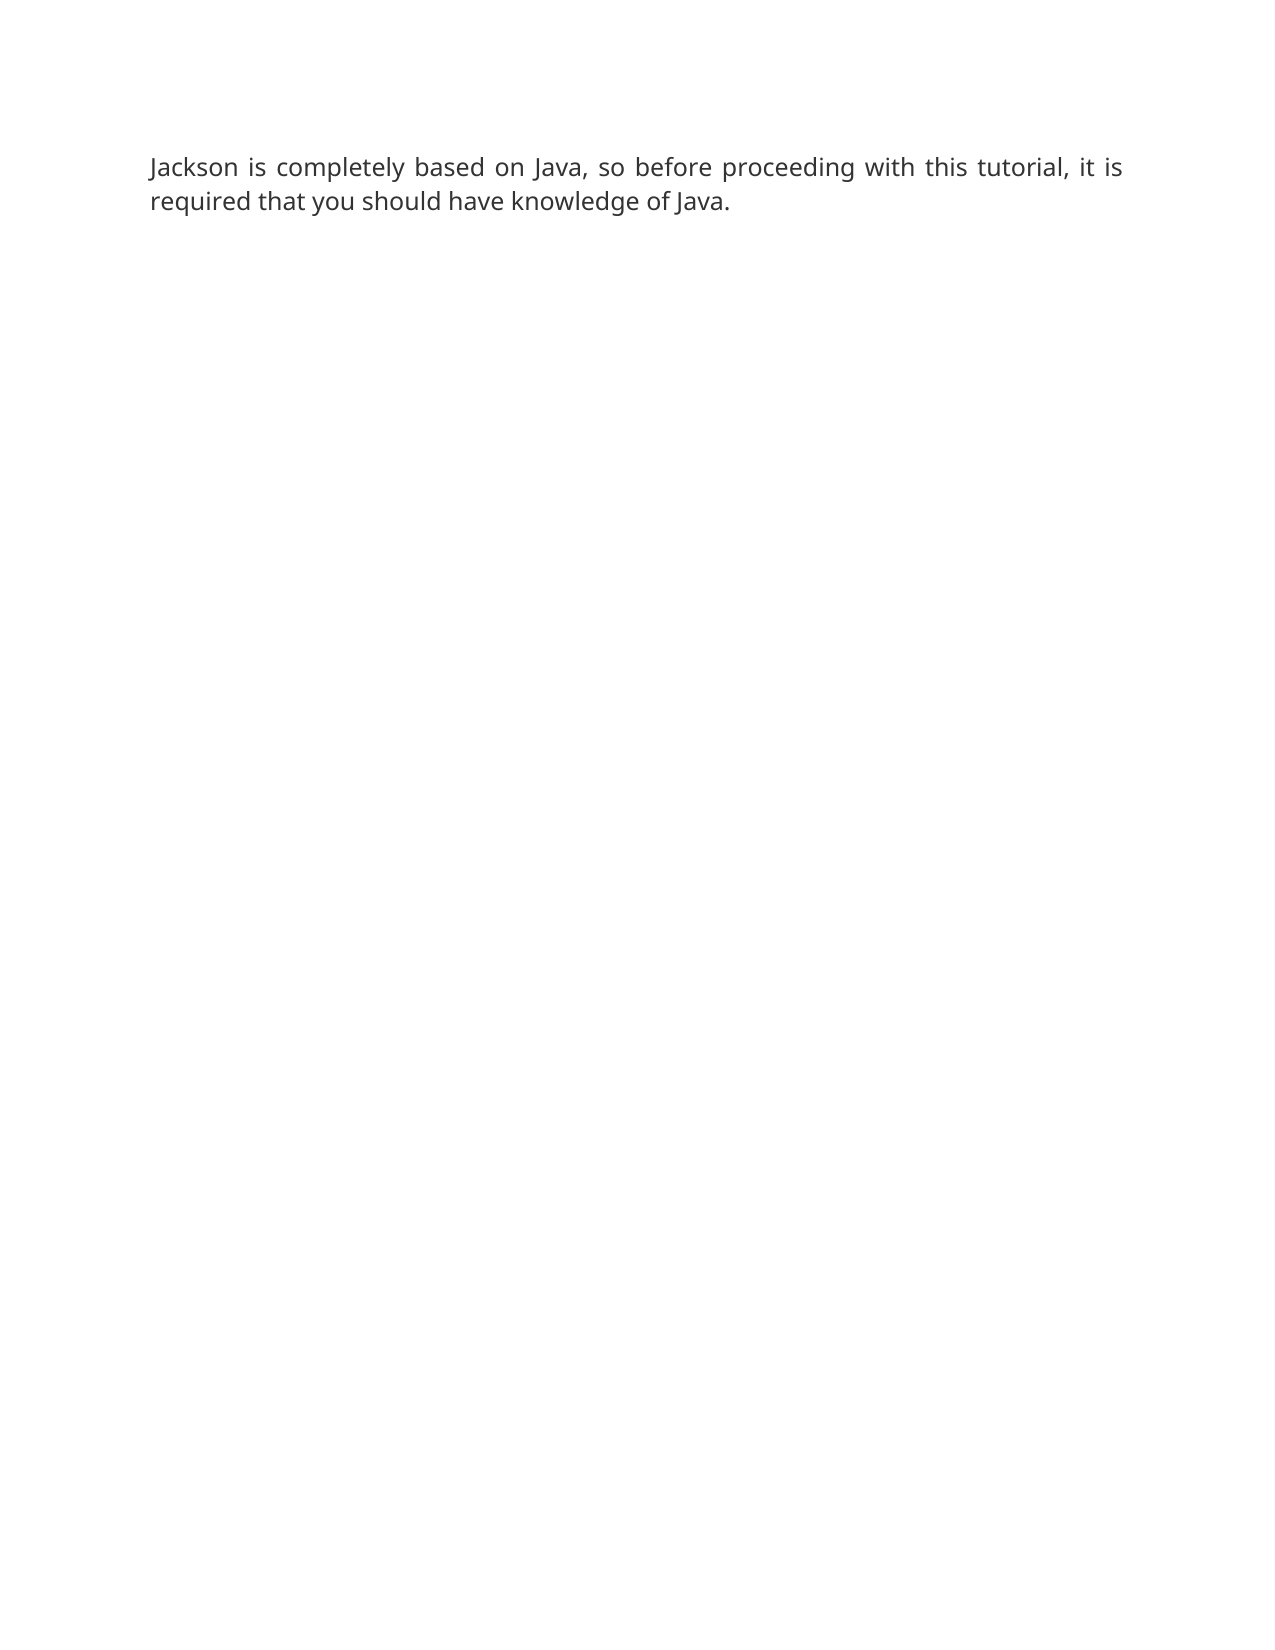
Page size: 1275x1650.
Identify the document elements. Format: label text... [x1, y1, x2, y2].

text Jackson is completely based on Java, so before proceeding with this tutorial, it is required that you should have knowledge of Java. [150, 150, 1125, 218]
